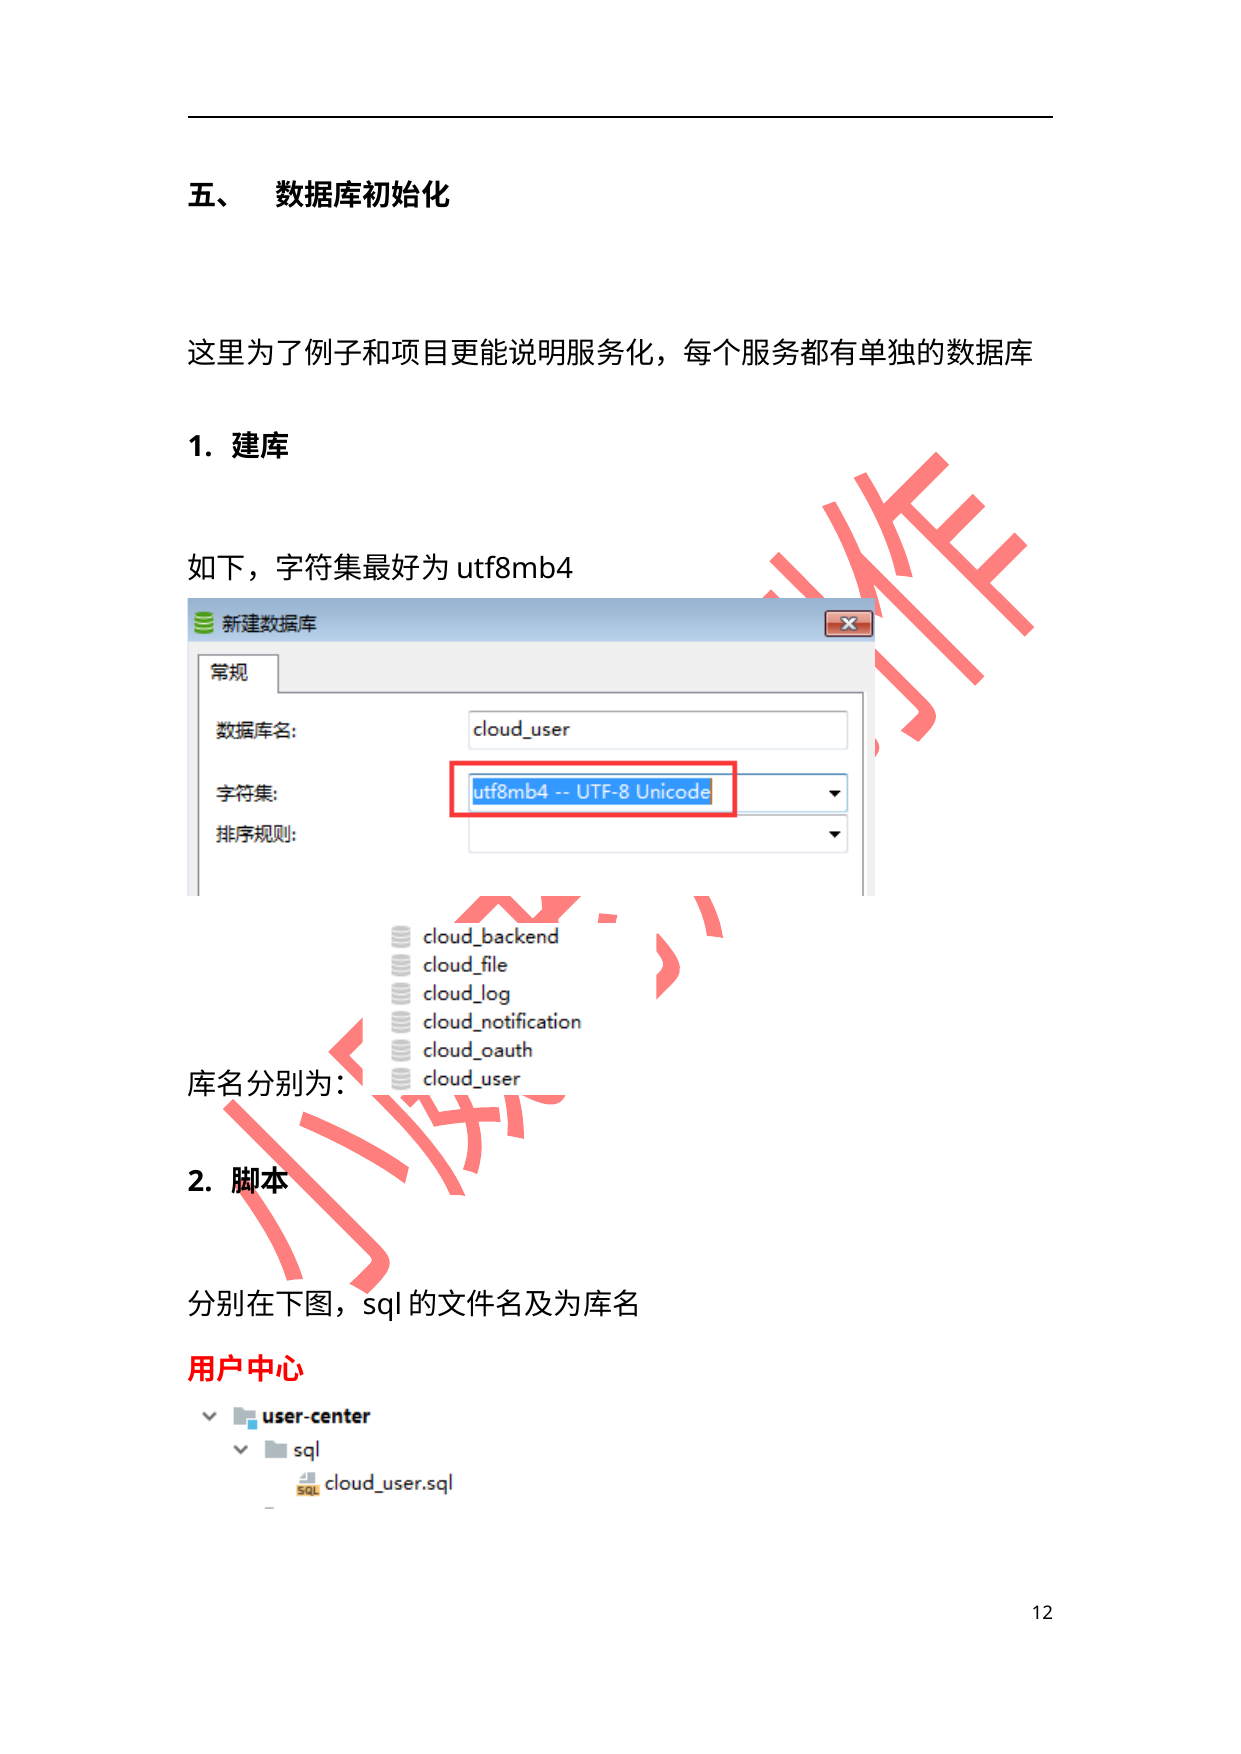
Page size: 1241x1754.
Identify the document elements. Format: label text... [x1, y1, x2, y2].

picture [187, 1398, 494, 1509]
picture [187, 598, 875, 896]
subtitle 脚本 [187, 1146, 1053, 1211]
text 分别在下图，sql的文件名及为库名 [187, 1269, 1053, 1334]
picture [362, 923, 657, 1095]
text 如下，字符集最好为utf8mb4 [187, 534, 1053, 599]
subtitle 建库 [187, 411, 1053, 476]
subtitle 数据库初始化 [187, 160, 1053, 225]
text 用户中心 [187, 1334, 1053, 1399]
text 这里为了例子和项目更能说明服务化，每个服务都有单独的数据库 [187, 319, 1053, 384]
